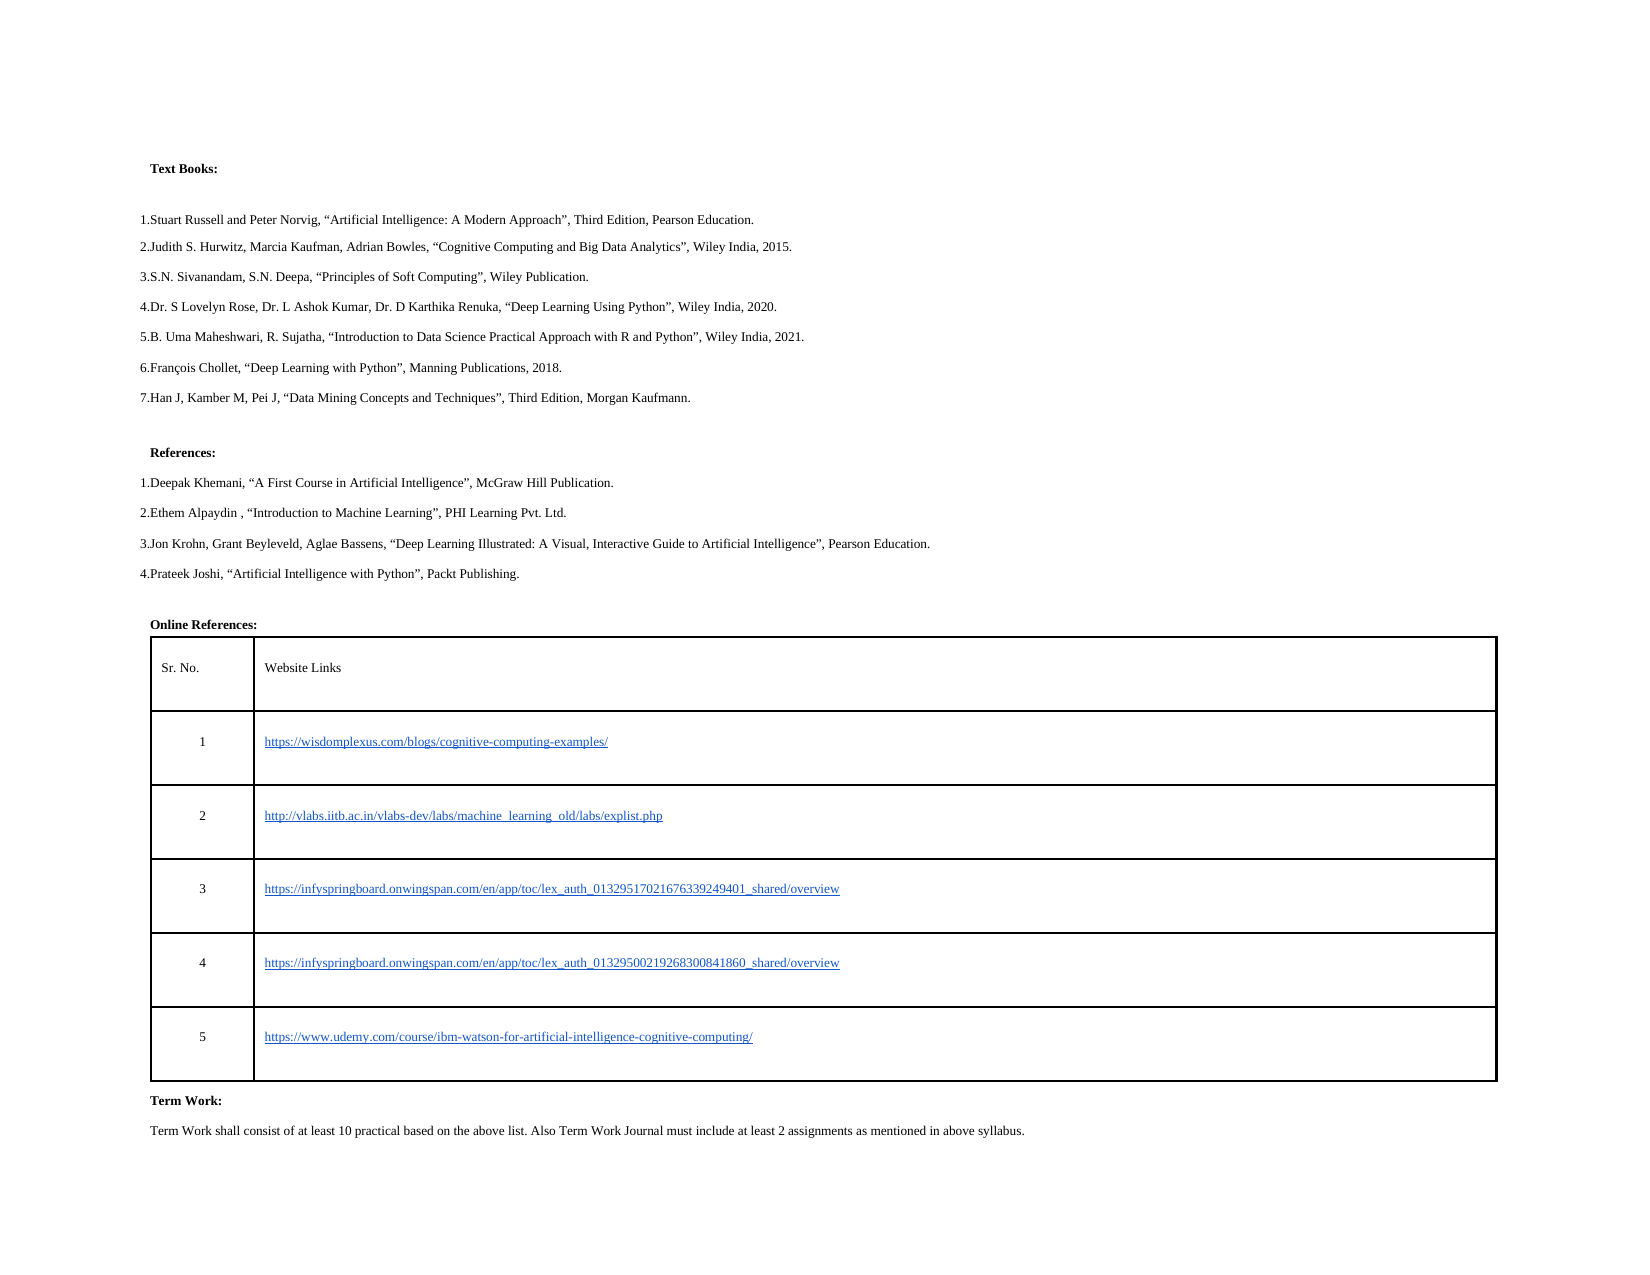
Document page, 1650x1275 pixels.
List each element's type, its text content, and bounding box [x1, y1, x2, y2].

list S.N. Sivanandam, S.N. Deepa, “Principles of Soft Computing”, Wiley Publication. [150, 258, 1500, 284]
list Ethem Alpaydin , “Introduction to Machine Learning”, PHI Learning Pvt. Ltd. [150, 494, 1500, 521]
table_cell http://vlabs.iitb.ac.in/vlabs-dev/labs/machine_learning_old/labs/explist.php [255, 786, 1495, 858]
list Stuart Russell and Peter Norvig, “Artificial Intelligence: A Modern Approach”, Third Edition, Pearson Education. [150, 201, 1500, 228]
list Dr. S Lovelyn Rose, Dr. L Ashok Kumar, Dr. D Karthika Renuka, “Deep Learning Using Python”, Wiley India, 2020. [150, 288, 1500, 314]
list Judith S. Hurwitz, Marcia Kaufman, Adrian Bowles, “Cognitive Computing and Big Data Analytics”, Wiley India, 2015. [150, 228, 1500, 254]
text Term Work shall consist of at least 10 practical based on the above list. Also Term Work Journal must include at least 2 assignments as mentioned in above syllabus. [150, 1112, 1500, 1138]
table_cell 1 [152, 712, 253, 784]
table_cell 2 [152, 786, 253, 858]
table_cell https://wisdomplexus.com/blogs/cognitive-computing-examples/ [255, 712, 1495, 784]
text Text Books: [150, 150, 1500, 176]
table_cell https://infyspringboard.onwingspan.com/en/app/toc/lex_auth_01329517021676339249401_shared/overview [255, 860, 1495, 932]
table_cell 3 [152, 860, 253, 932]
table_cell 4 [152, 934, 253, 1006]
table_cell https://www.udemy.com/course/ibm-watson-for-artificial-intelligence-cognitive-computing/ [255, 1008, 1495, 1080]
list Prateek Joshi, “Artificial Intelligence with Python”, Packt Publishing. [150, 555, 1500, 581]
list Han J, Kamber M, Pei J, “Data Mining Concepts and Techniques”, Third Edition, Morgan Kaufmann. [150, 379, 1500, 405]
list Deepak Khemani, “A First Course in Artificial Intelligence”, McGraw Hill Publication. [150, 464, 1500, 491]
table_cell 5 [152, 1008, 253, 1080]
list B. Uma Maheshwari, R. Sujatha, “Introduction to Data Science Practical Approach with R and Python”, Wiley India, 2021. [150, 318, 1500, 345]
table_header Website Links [255, 638, 1495, 710]
list Jon Krohn, Grant Beyleveld, Aglae Bassens, “Deep Learning Illustrated: A Visual, Interactive Guide to Artificial Intelligence”, Pearson Education. [150, 524, 1500, 551]
list François Chollet, “Deep Learning with Python”, Manning Publications, 2018. [150, 348, 1500, 375]
table_cell https://infyspringboard.onwingspan.com/en/app/toc/lex_auth_01329500219268300841860_shared/overview [255, 934, 1495, 1006]
table_header Sr. No. [152, 638, 253, 710]
text References: [150, 434, 1500, 460]
text Term Work: [150, 1082, 1500, 1108]
text Online References: [150, 606, 1500, 632]
